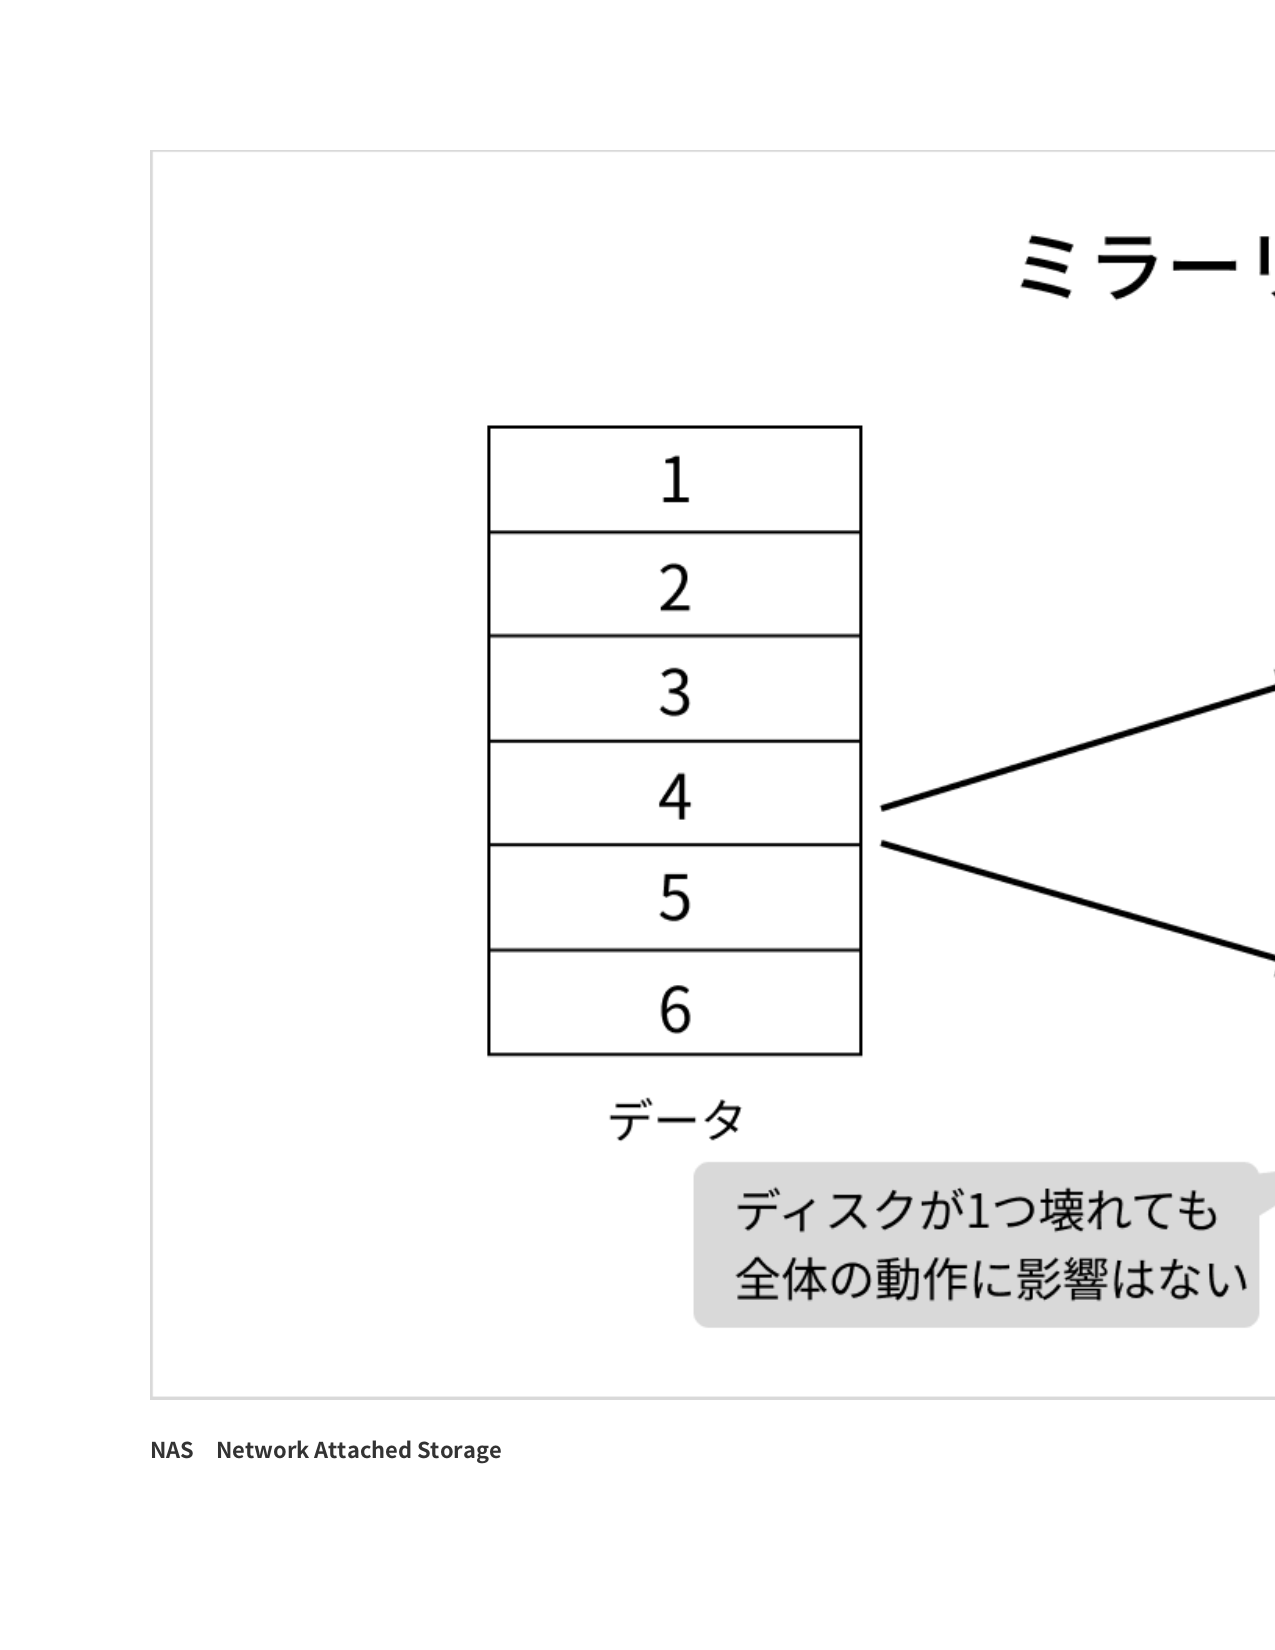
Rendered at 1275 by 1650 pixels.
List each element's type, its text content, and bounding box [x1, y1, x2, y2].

picture [150, 150, 1275, 1400]
text NAS Network Attached Storage [150, 1433, 1125, 1464]
